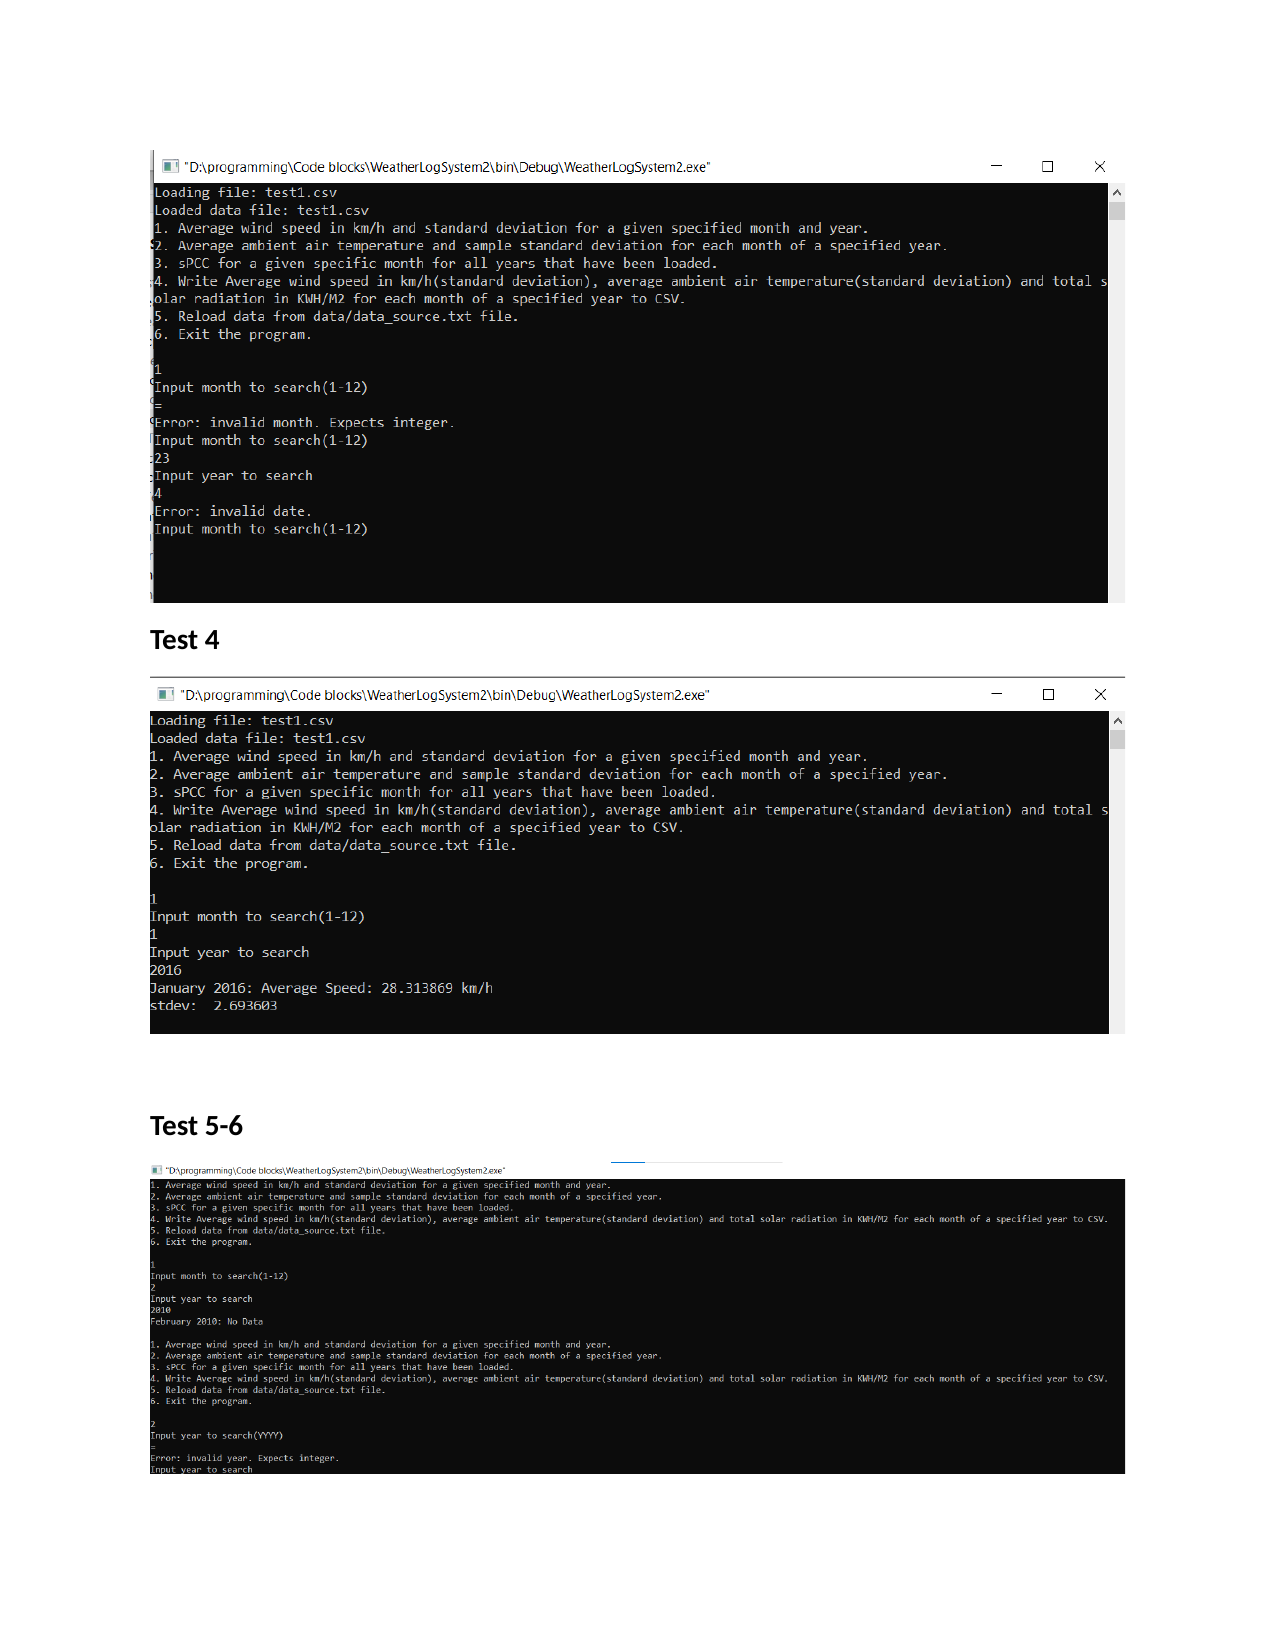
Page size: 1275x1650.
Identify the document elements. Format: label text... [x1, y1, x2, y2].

picture [150, 1162, 1125, 1474]
text Test 4 [150, 621, 1125, 657]
text Test 5-6 [150, 1107, 1125, 1143]
picture [150, 150, 1125, 603]
picture [150, 676, 1125, 1034]
